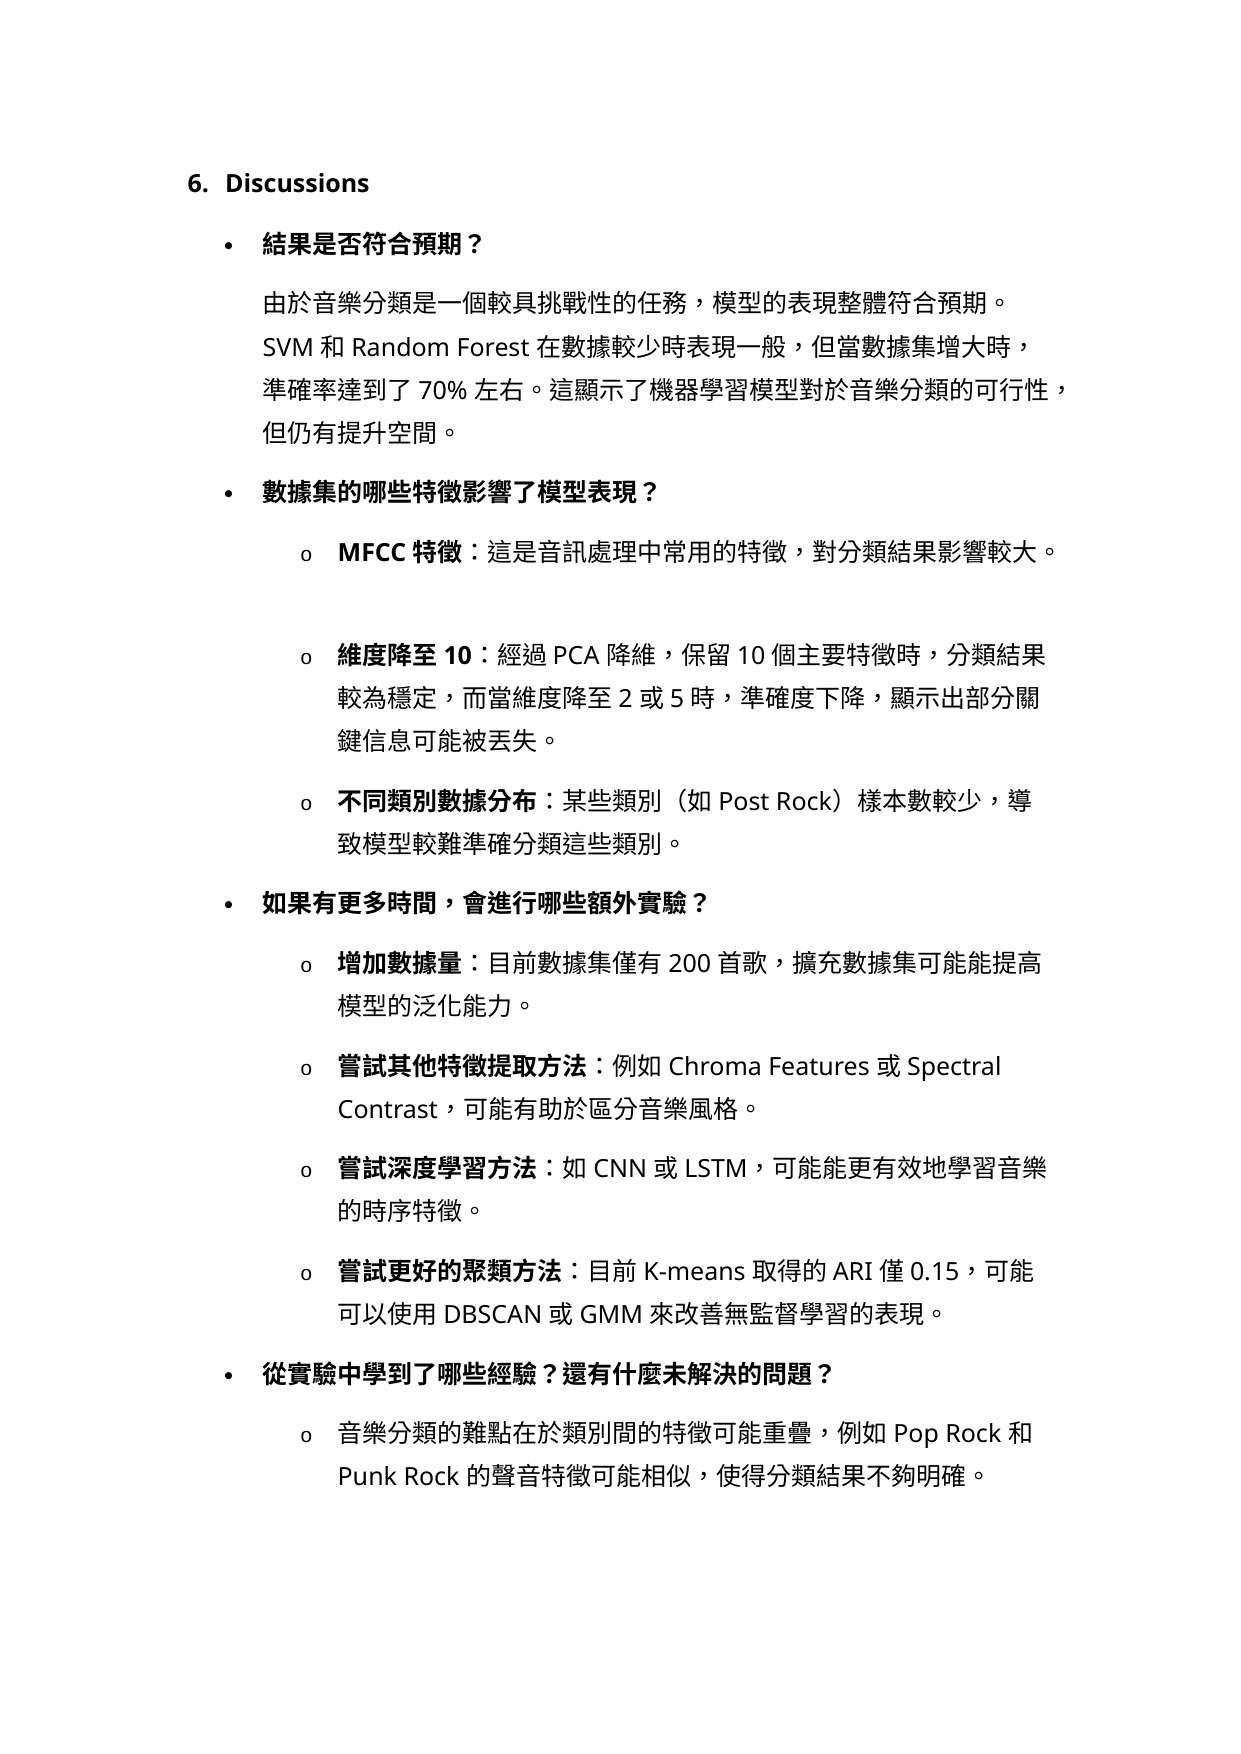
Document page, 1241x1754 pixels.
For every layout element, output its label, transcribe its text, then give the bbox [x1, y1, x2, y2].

list 維度降至 10：經過 PCA 降維，保留 10 個主要特徵時，分類結果較為穩定，而當維度降至 2 或 5 時，準確度下降，顯示出部分關鍵信息可能被丟失。 [300, 634, 1053, 758]
list 嘗試其他特徵提取方法：例如 Chroma Features 或 Spectral Contrast，可能有助於區分音樂風格。 [300, 1045, 1053, 1126]
list 不同類別數據分布：某些類別（如 Post Rock）樣本數較少，導致模型較難準確分類這些類別。 [300, 780, 1053, 861]
list 嘗試更好的聚類方法：目前 K-means 取得的 ARI 僅 0.15，可能可以使用 DBSCAN 或 GMM 來改善無監督學習的表現。 [300, 1251, 1053, 1331]
list 增加數據量：目前數據集僅有 200 首歌，擴充數據集可能能提高模型的泛化能力。 [300, 943, 1053, 1023]
list MFCC 特徵：這是音訊處理中常用的特徵，對分類結果影響較大。 [300, 532, 1053, 612]
list 音樂分類的難點在於類別間的特徵可能重疊，例如 Pop Rock 和 Punk Rock 的聲音特徵可能相似，使得分類結果不夠明確。 [300, 1413, 1053, 1494]
list 結果是否符合預期？ [225, 224, 1053, 261]
list 嘗試深度學習方法：如 CNN 或 LSTM，可能能更有效地學習音樂的時序特徵。 [300, 1148, 1053, 1229]
list 從實驗中學到了哪些經驗？還有什麼未解決的問題？ [225, 1353, 1053, 1391]
text 由於音樂分類是一個較具挑戰性的任務，模型的表現整體符合預期。SVM 和 Random Forest 在數據較少時表現一般，但當數據集增大時，準確率達到了 70% 左右。這顯示了機器學習模型對於音樂分類的可行性，但仍有提升空間。 [262, 283, 1053, 450]
list Discussions [187, 164, 1053, 202]
list 數據集的哪些特徵影響了模型表現？ [225, 472, 1053, 510]
list 如果有更多時間，會進行哪些額外實驗？ [225, 883, 1053, 921]
